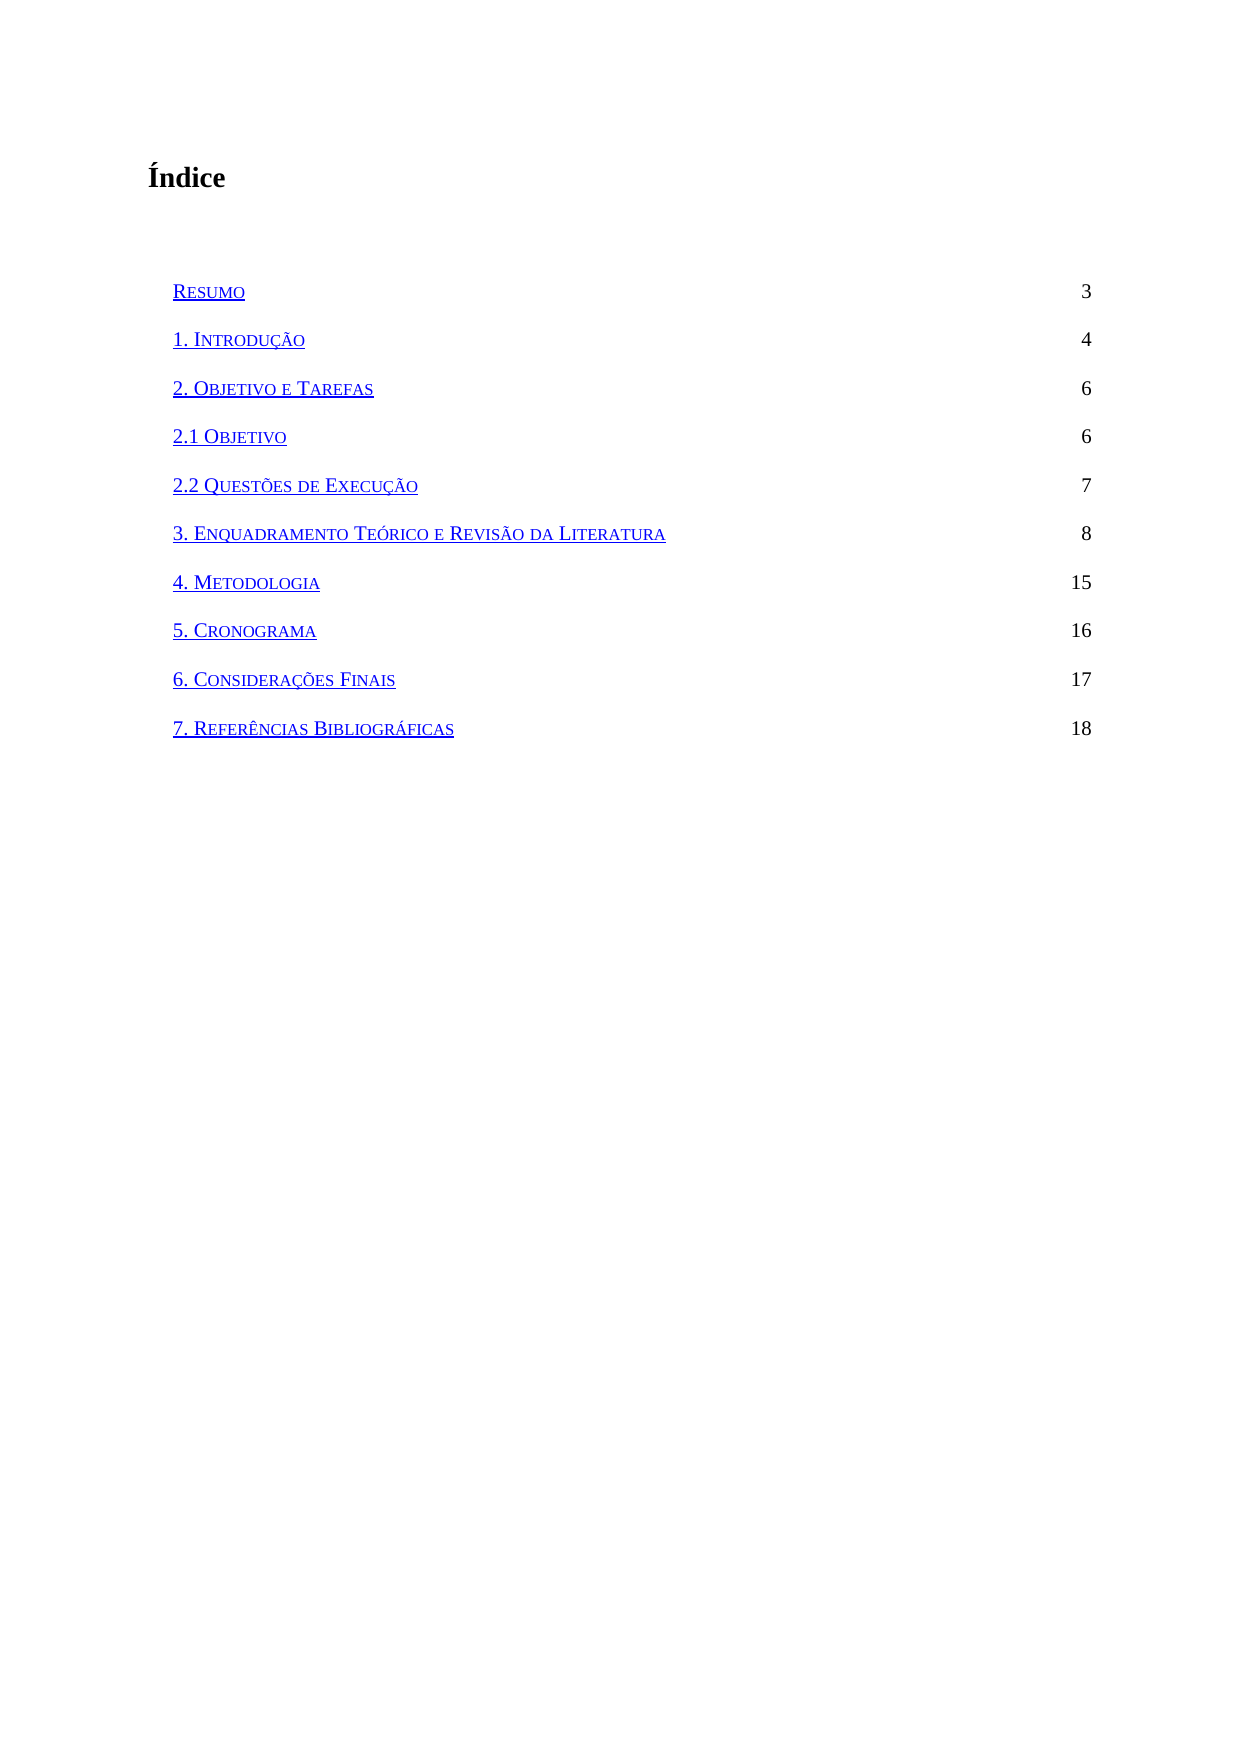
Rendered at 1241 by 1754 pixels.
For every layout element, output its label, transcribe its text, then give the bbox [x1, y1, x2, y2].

text Índice [148, 160, 1092, 194]
